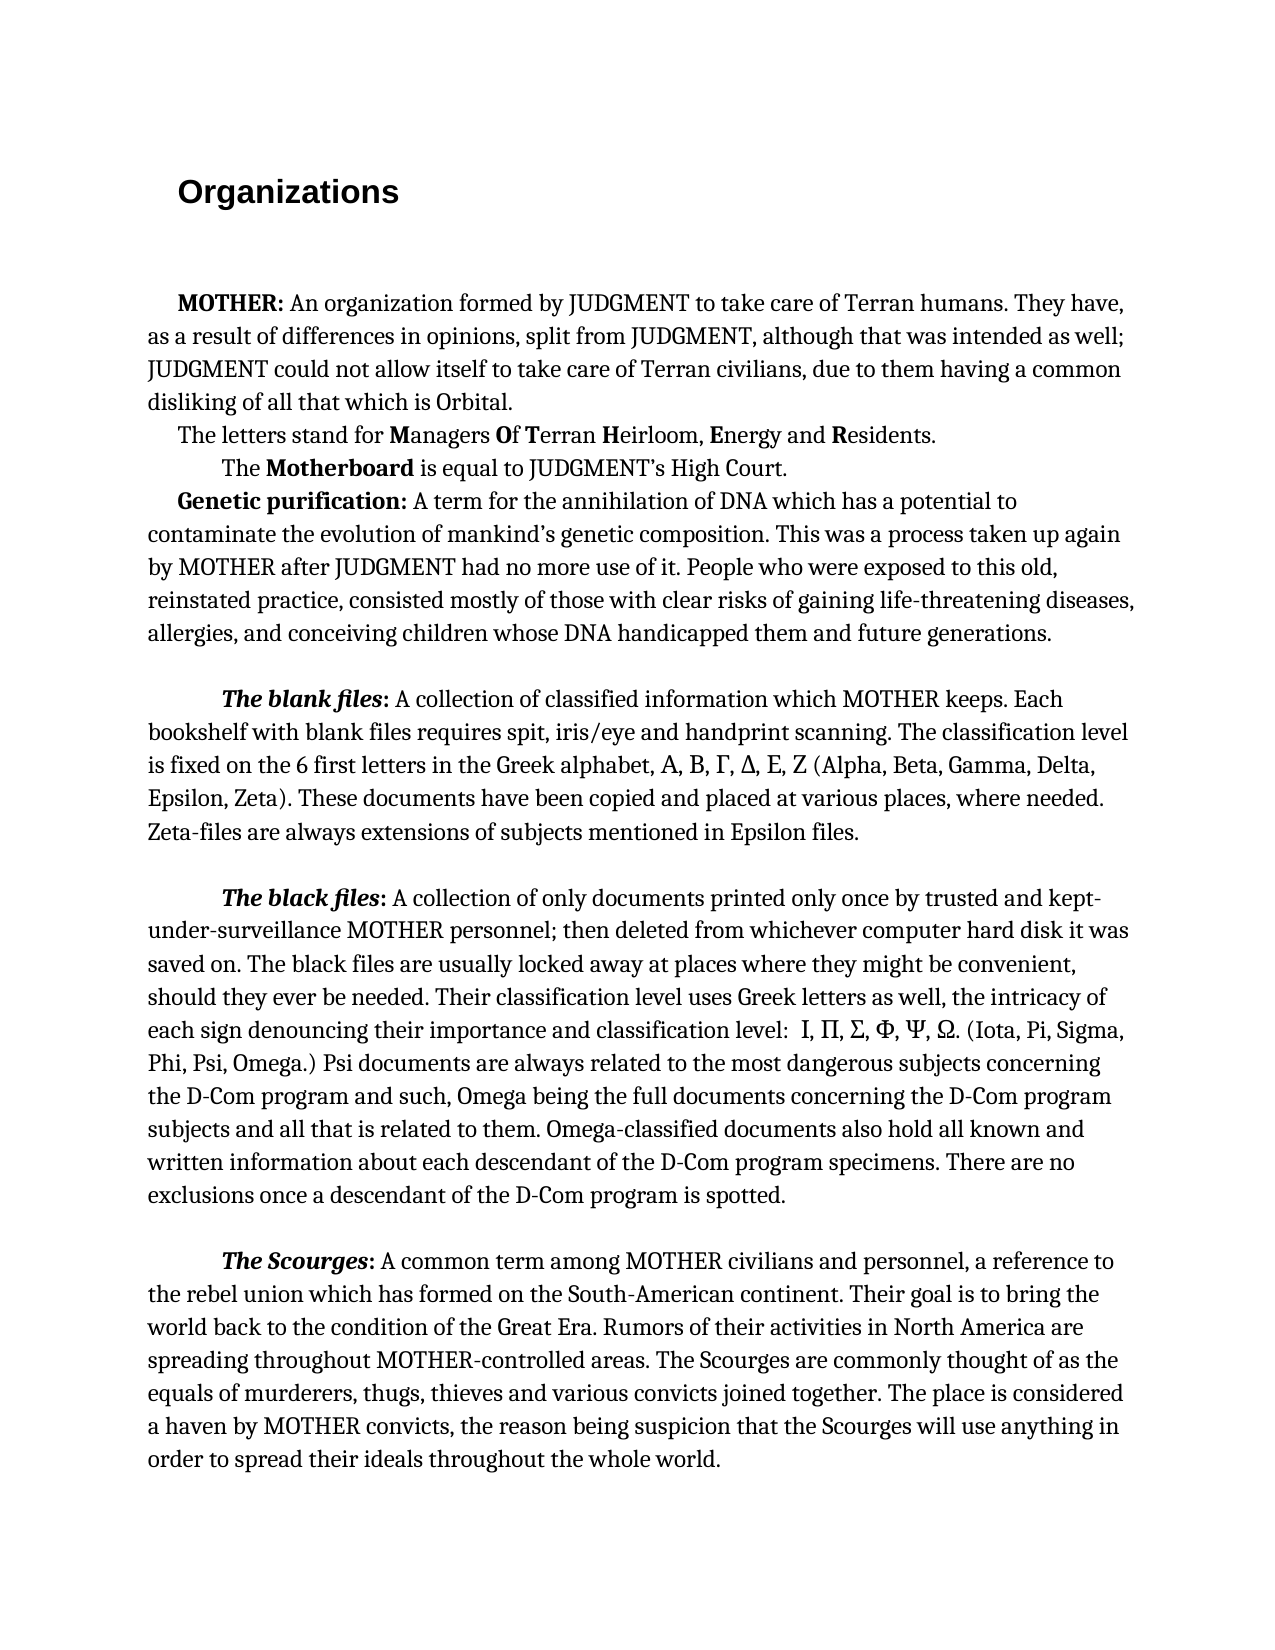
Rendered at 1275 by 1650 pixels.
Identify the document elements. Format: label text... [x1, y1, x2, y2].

text The letters stand for Managers Of Terran Heirloom, Energy and Residents. [148, 421, 1137, 450]
text The Motherboard is equal to JUDGMENT’s High Court. [148, 454, 1137, 483]
text The Scourges: A common term among MOTHER civilians and personnel, a reference to the rebel union which has formed on the South-American continent. Their goal is to bring the world back to the condition of the Great Era. Rumors of their activities in North America are spreading throughout MOTHER-controlled areas. The Scourges are commonly thought of as the equals of murderers, thugs, thieves and various convicts joined together. The place is considered a haven by MOTHER convicts, the reason being suspicion that the Scourges will use anything in order to spread their ideals throughout the whole world. [148, 1247, 1137, 1473]
text The black files: A collection of only documents printed only once by trusted and kept-under-surveillance MOTHER personnel; then deleted from whichever computer hard disk it was saved on. The black files are usually locked away at places where they might be convenient, should they ever be needed. Their classification level uses Greek letters as well, the intricacy of each sign denouncing their importance and classification level: Ι, Π, Σ, Φ, Ψ, Ω. (Iota, Pi, Sigma, Phi, Psi, Omega.) Psi documents are always related to the most dangerous subjects concerning the D-Com program and such, Omega being the full documents concerning the D-Com program subjects and all that is related to them. Omega-classified documents also hold all known and written information about each descendant of the D-Com program specimens. There are no exclusions once a descendant of the D-Com program is spotted. [148, 883, 1137, 1209]
text Genetic purification: A term for the annihilation of DNA which has a potential to contaminate the evolution of mankind’s genetic composition. This was a process taken up again by MOTHER after JUDGMENT had no more use of it. People who were exposed to this old, reinstated practice, consisted mostly of those with clear risks of gaining life-threatening diseases, allergies, and conceiving children whose DNA handicapped them and future generations. [148, 487, 1137, 648]
text The blank files: A collection of classified information which MOTHER keeps. Each bookshelf with blank files requires spit, iris/eye and handprint scanning. The classification level is fixed on the 6 first letters in the Greek alphabet, Α, Β, Γ, Δ, Ε, Ζ (Alpha, Beta, Gamma, Delta, Epsilon, Zeta). These documents have been copied and placed at various places, where needed. Zeta-files are always extensions of subjects mentioned in Epsilon files. [148, 685, 1137, 846]
text MOTHER: An organization formed by JUDGMENT to take care of Terran humans. They have, as a result of differences in opinions, split from JUDGMENT, although that was intended as well; JUDGMENT could not allow itself to take care of Terran civilians, due to them having a common disliking of all that which is Orbital. [148, 289, 1137, 417]
subtitle Organizations [148, 173, 1137, 211]
